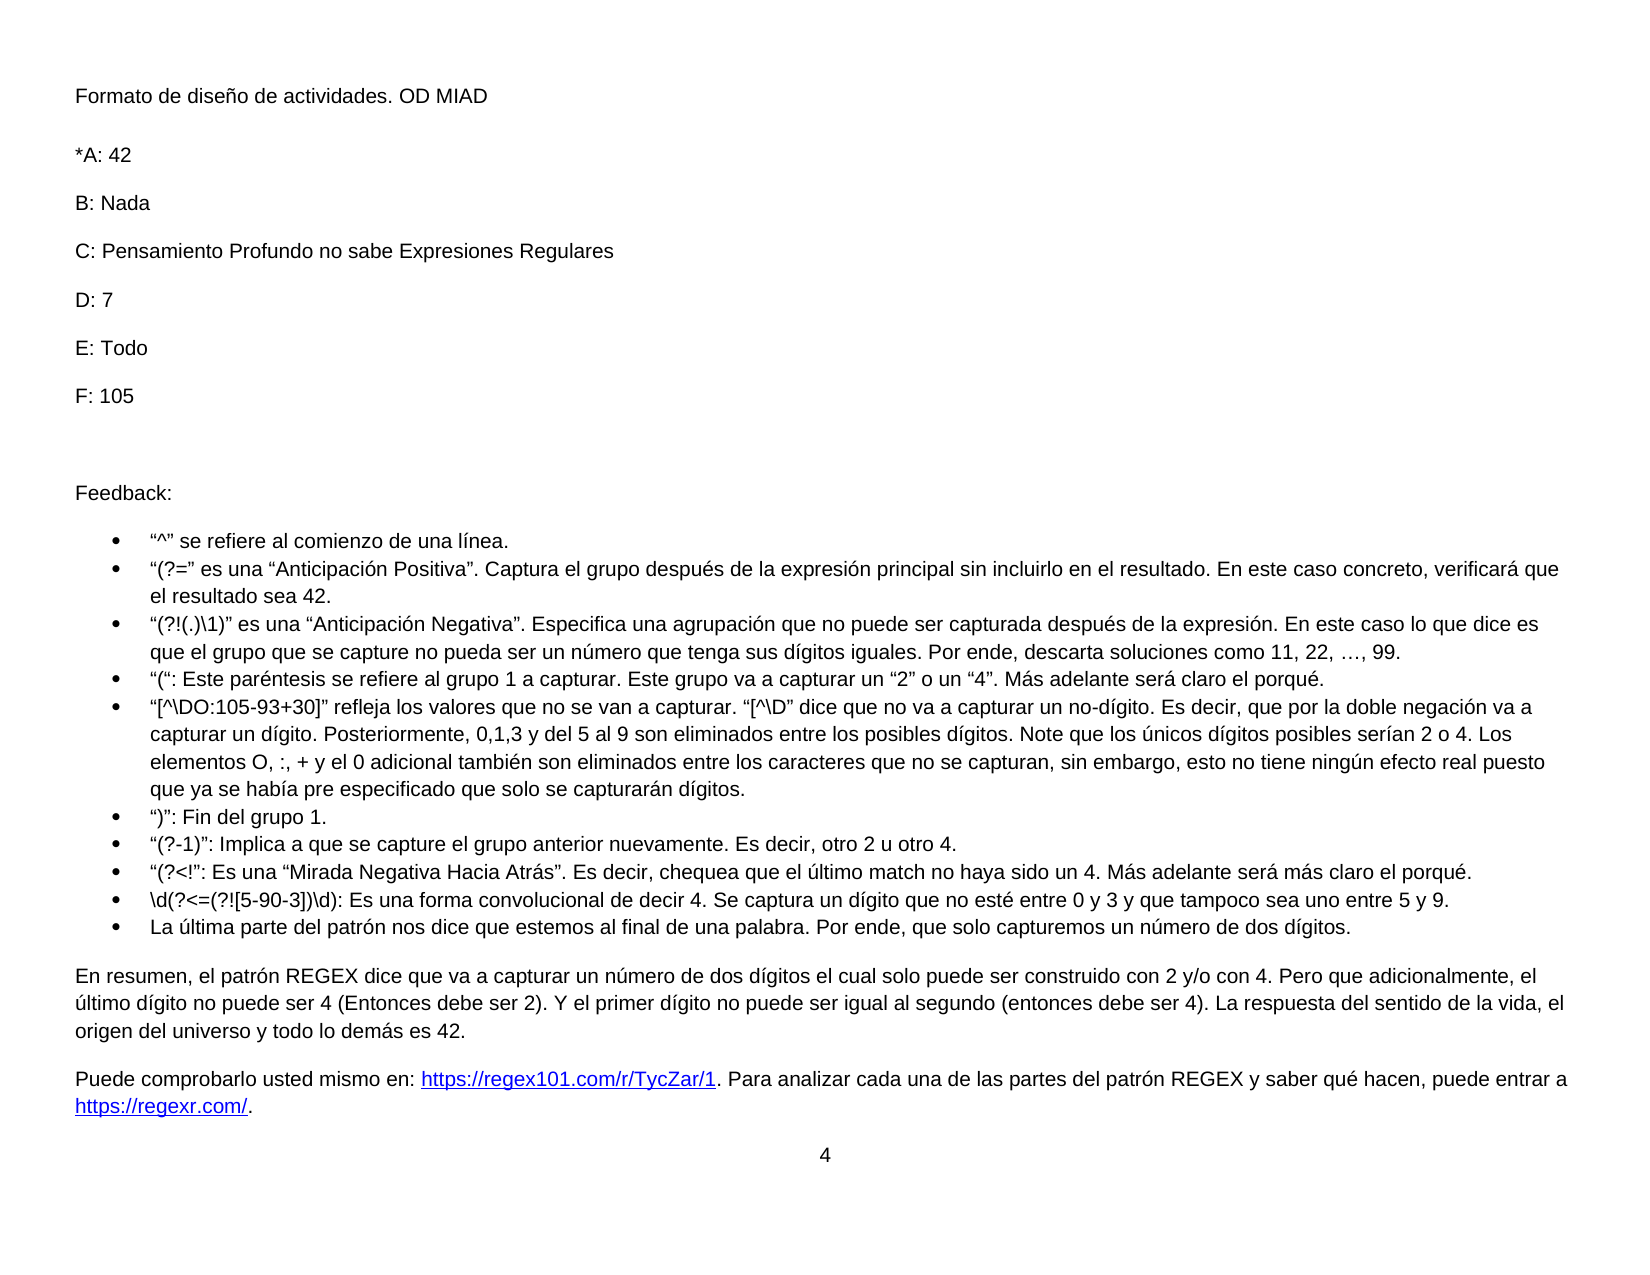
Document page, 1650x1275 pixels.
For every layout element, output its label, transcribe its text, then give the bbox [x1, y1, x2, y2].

text En resumen, el patrón REGEX dice que va a capturar un número de dos dígitos el cual solo puede ser construido con 2 y/o con 4. Pero que adicionalmente, el último dígito no puede ser 4 (Entonces debe ser 2). Y el primer dígito no puede ser igual al segundo (entonces debe ser 4). La respuesta del sentido de la vida, el origen del universo y todo lo demás es 42. [75, 963, 1575, 1042]
list “[^\DO:105-93+30]” refleja los valores que no se van a capturar. “[^\D” dice que no va a capturar un no-dígito. Es decir, que por la doble negación va a capturar un dígito. Posteriormente, 0,1,3 y del 5 al 9 son eliminados entre los posibles dígitos. Note que los únicos dígitos posibles serían 2 o 4. Los elementos O, :, + y el 0 adicional también son eliminados entre los caracteres que no se capturan, sin embargo, esto no tiene ningún efecto real puesto que ya se había pre especificado que solo se capturarán dígitos. [112, 694, 1575, 801]
list La última parte del patrón nos dice que estemos al final de una palabra. Por ende, que solo capturemos un número de dos dígitos. [112, 915, 1575, 939]
text Puede comprobarlo usted mismo en: https://regex101.com/r/TycZar/1. Para analizar cada una de las partes del patrón REGEX y saber qué hacen, puede entrar a https://regexr.com/. [75, 1067, 1575, 1118]
list “(?!(.)\1)” es una “Anticipación Negativa”. Especifica una agrupación que no puede ser capturada después de la expresión. En este caso lo que dice es que el grupo que se capture no pueda ser un número que tenga sus dígitos iguales. Por ende, descarta soluciones como 11, 22, …, 99. [112, 612, 1575, 663]
list “(?-1)”: Implica a que se capture el grupo anterior nuevamente. Es decir, otro 2 u otro 4. [112, 832, 1575, 856]
text E: Todo [75, 336, 1575, 360]
text Feedback: [75, 481, 1575, 505]
list “(“: Este paréntesis se refiere al grupo 1 a capturar. Este grupo va a capturar un “2” o un “4”. Más adelante será claro el porqué. [112, 667, 1575, 691]
list “(?=” es una “Anticipación Positiva”. Captura el grupo después de la expresión principal sin incluirlo en el resultado. En este caso concreto, verificará que el resultado sea 42. [112, 557, 1575, 608]
list \d(?<=(?![5-90-3])\d): Es una forma convolucional de decir 4. Se captura un dígito que no esté entre 0 y 3 y que tampoco sea uno entre 5 y 9. [112, 887, 1575, 912]
text C: Pensamiento Profundo no sabe Expresiones Regulares [75, 239, 1575, 263]
list “(?<!”: Es una “Mirada Negativa Hacia Atrás”. Es decir, chequea que el último match no haya sido un 4. Más adelante será más claro el porqué. [112, 860, 1575, 884]
text D: 7 [75, 287, 1575, 311]
list “^” se refiere al comienzo de una línea. [112, 529, 1575, 553]
list “)”: Fin del grupo 1. [112, 805, 1575, 829]
text F: 105 [75, 384, 1575, 408]
text B: Nada [75, 191, 1575, 215]
text *A: 42 [75, 142, 1575, 166]
